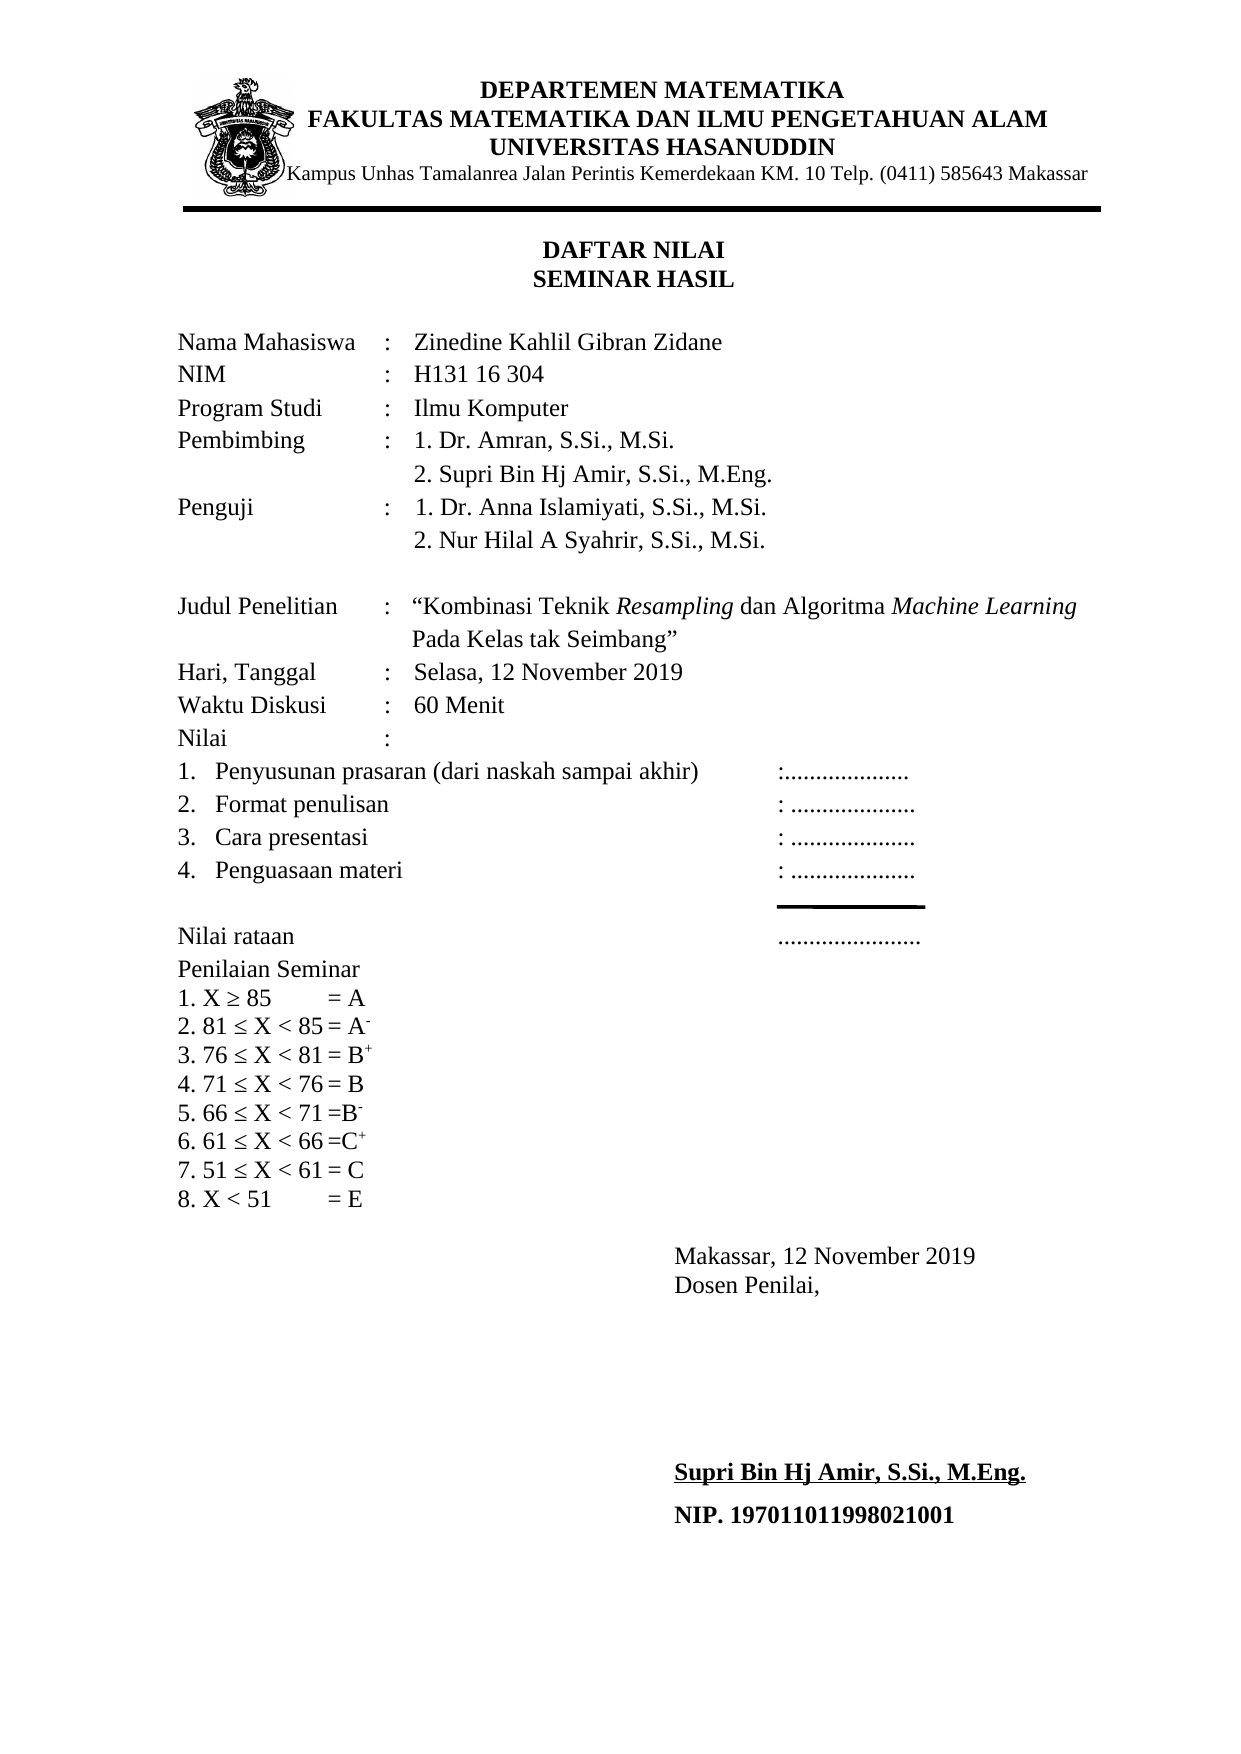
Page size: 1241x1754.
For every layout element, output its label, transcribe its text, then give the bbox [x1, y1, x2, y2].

text 4. 71 ≤ X < 76 = B [177, 1069, 1090, 1098]
text SEMINAR HASIL [177, 264, 1090, 293]
text Nilai rataan ....................... [177, 921, 1090, 950]
text 2. 81 ≤ X < 85 = A- [177, 1011, 1090, 1040]
text Hari, Tanggal : Selasa, 12 November 2019 [177, 657, 1090, 686]
text 1. X ≥ 85 = A [177, 983, 1090, 1011]
text Program Studi : Ilmu Komputer [177, 393, 1090, 421]
text Penguji : 1. Dr. Anna Islamiyati, S.Si., M.Si. [177, 492, 1090, 520]
text Penilaian Seminar [177, 954, 1090, 983]
text Judul Penelitian : “Kombinasi Teknik Resampling dan Algoritma Machine Learning Pada Kelas tak Seimbang” [177, 591, 1090, 652]
text NIM : H131 16 304 [177, 359, 1090, 388]
text 2. Nur Hilal A Syahrir, S.Si., M.Si. [413, 525, 1090, 553]
text 4. Penguasaan materi : .................... [177, 855, 1090, 884]
text 5. 66 ≤ X < 71 =B- [177, 1098, 1090, 1126]
text Waktu Diskusi : 60 Menit [177, 690, 1090, 718]
text 2. Format penulisan : .................... [177, 789, 1090, 818]
text NIP. 197011011998021001 [674, 1500, 1090, 1529]
picture [194, 78, 294, 197]
text 2. Supri Bin Hj Amir, S.Si., M.Eng. [177, 459, 1090, 487]
text Pembimbing : 1. Dr. Amran, S.Si., M.Si. [177, 426, 1090, 454]
text 3. Cara presentasi : .................... [177, 822, 1090, 851]
text 1. Penyusunan prasaran (dari naskah sampai akhir) :.................... [177, 756, 1090, 784]
text Makassar, 12 November 2019 [674, 1241, 1090, 1270]
text 3. 76 ≤ X < 81 = B+ [177, 1040, 1090, 1069]
text 8. X < 51 = E [177, 1184, 1090, 1213]
text 6. 61 ≤ X < 66 =C+ [177, 1126, 1090, 1155]
text Nilai : [177, 723, 1090, 752]
text Nama Mahasiswa : Zinedine Kahlil Gibran Zidane [177, 327, 1090, 355]
text Dosen Penilai, [674, 1270, 1090, 1299]
text Supri Bin Hj Amir, S.Si., M.Eng. [674, 1457, 1090, 1486]
text DAFTAR NILAI [177, 236, 1090, 264]
text 7. 51 ≤ X < 61 = C [177, 1155, 1090, 1184]
